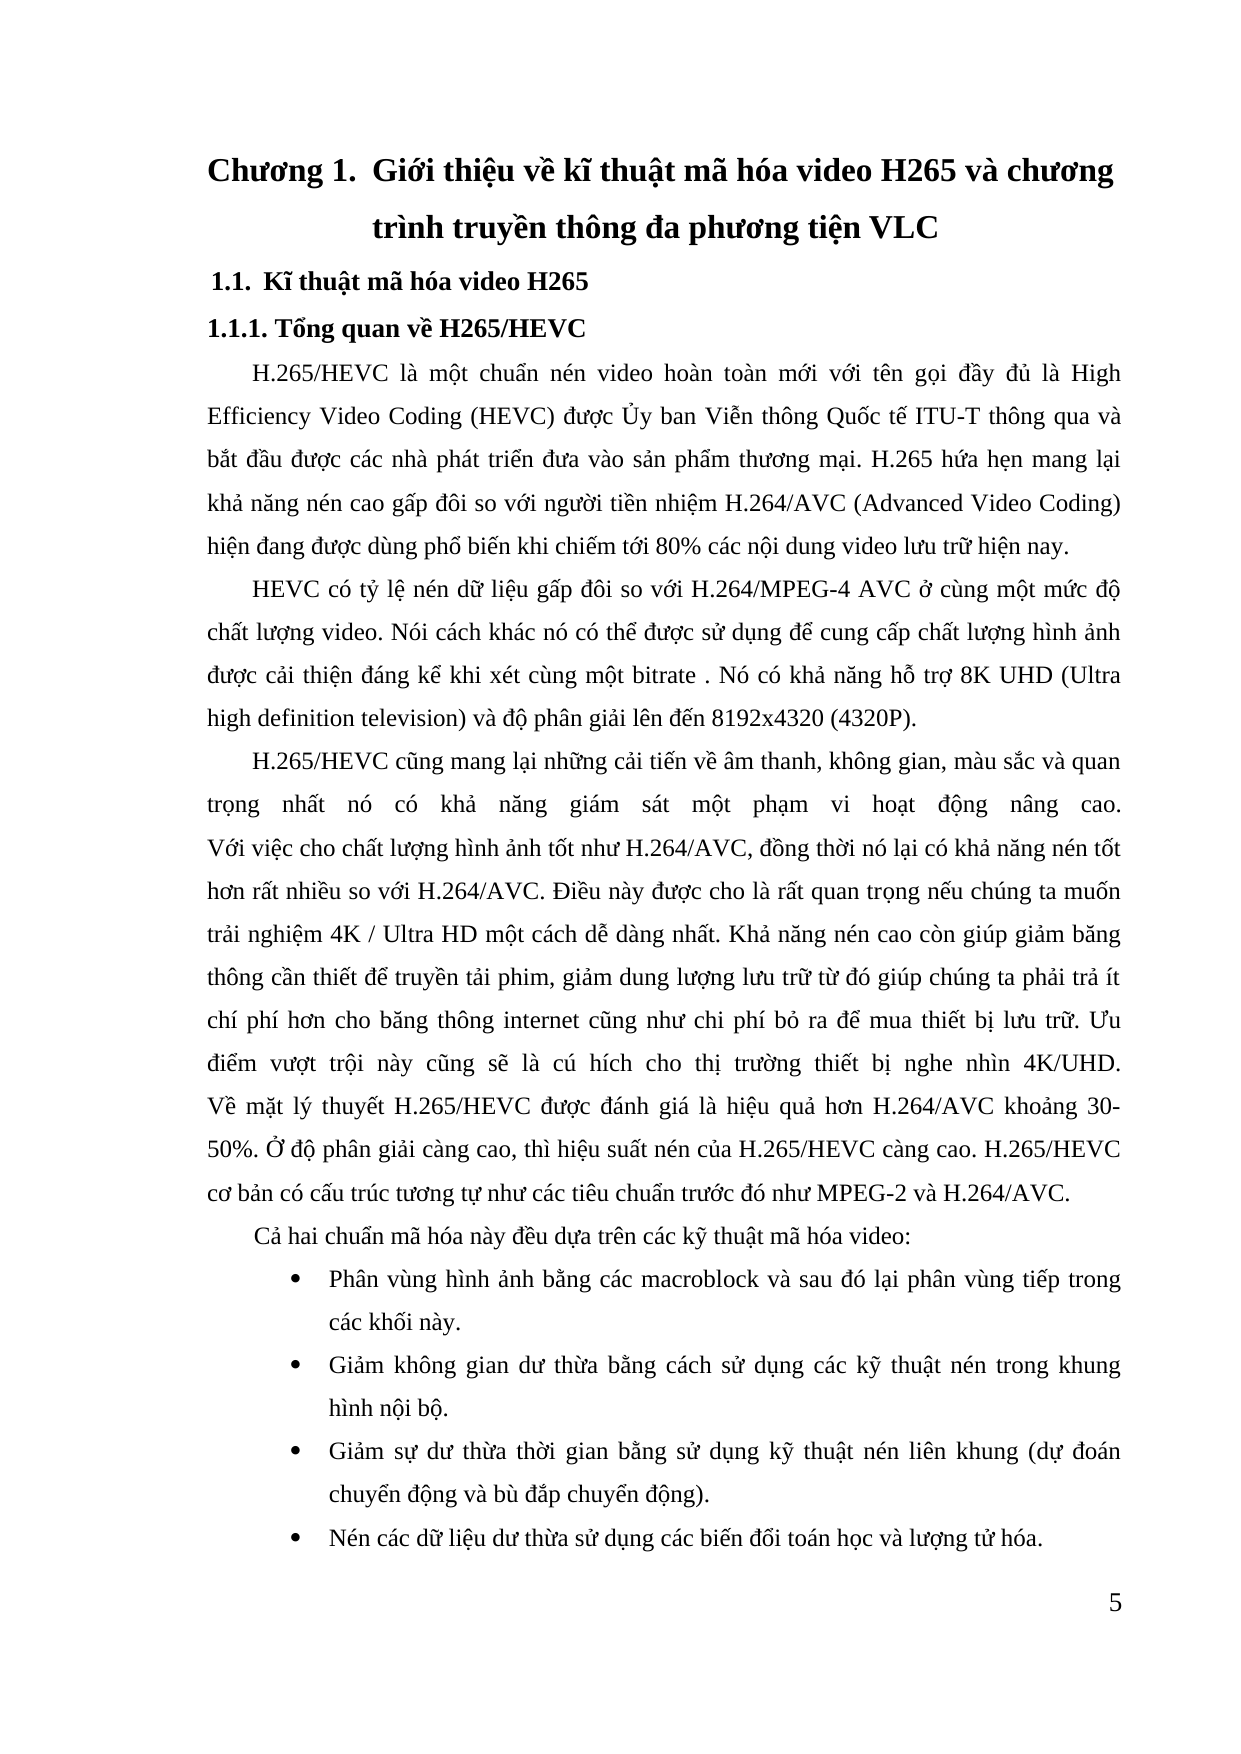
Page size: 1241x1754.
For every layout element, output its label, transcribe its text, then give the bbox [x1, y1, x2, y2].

list Phân vùng hình ảnh bằng các macroblock và sau đó lại phân vùng tiếp trong các khối này. [291, 1264, 1122, 1336]
list Nén các dữ liệu dư thừa sử dụng các biến đổi toán học và lượng tử hóa. [291, 1523, 1122, 1551]
subtitle Kĩ thuật mã hóa video H265 [211, 265, 1122, 296]
list Cả hai chuẩn mã hóa này đều dựa trên các kỹ thuật mã hóa video: [254, 1221, 1122, 1249]
list Giảm sự dư thừa thời gian bằng sử dụng kỹ thuật nén liên khung (dự đoán chuyển động và bù đắp chuyển động). [291, 1436, 1122, 1508]
subtitle Tổng quan về H265/HEVC [207, 312, 1122, 343]
text H.265/HEVC cũng mang lại những cải tiến về âm thanh, không gian, màu sắc và quan trọng nhất nó có khả năng giám sát một phạm vi hoạt động nâng cao. Với việc cho chất lượng hình ảnh tốt như H.264/AVC, đồng thời nó lại có khả năng nén tốt hơn rất nhiều so với H.264/AVC. Điều này được cho là rất quan trọng nếu chúng ta muốn trải nghiệm 4K / Ultra HD một cách dễ dàng nhất. Khả năng nén cao còn giúp giảm băng thông cần thiết để truyền tải phim, giảm dung lượng lưu trữ từ đó giúp chúng ta phải trả ít chí phí hơn cho băng thông internet cũng như chi phí bỏ ra để mua thiết bị lưu trữ. Ưu điểm vượt trội này cũng sẽ là cú hích cho thị trường thiết bị nghe nhìn 4K/UHD. Về mặt lý thuyết H.265/HEVC được đánh giá là hiệu quả hơn H.264/AVC khoảng 30-50%. Ở độ phân giải càng cao, thì hiệu suất nén của H.265/HEVC càng cao. H.265/HEVC cơ bản có cấu trúc tương tự như các tiêu chuẩn trước đó như MPEG-2 và H.264/AVC. [207, 746, 1122, 1206]
text HEVC có tỷ lệ nén dữ liệu gấp đôi so với H.264/MPEG-4 AVC ở cùng một mức độ chất lượng video. Nói cách khác nó có thể được sử dụng để cung cấp chất lượng hình ảnh được cải thiện đáng kể khi xét cùng một bitrate . Nó có khả năng hỗ trợ 8K UHD (Ultra high definition television) và độ phân giải lên đến 8192x4320 (4320P). [207, 574, 1122, 732]
text H.265/HEVC là một chuẩn nén video hoàn toàn mới với tên gọi đầy đủ là High Efficiency Video Coding (HEVC) được Ủy ban Viễn thông Quốc tế ITU-T thông qua và bắt đầu được các nhà phát triển đưa vào sản phẩm thương mại. H.265 hứa hẹn mang lại khả năng nén cao gấp đôi so với người tiền nhiệm H.264/AVC (Advanced Video Coding) hiện đang được dùng phổ biến khi chiếm tới 80% các nội dung video lưu trữ hiện nay. [207, 358, 1122, 559]
subtitle Giới thiệu về kĩ thuật mã hóa video H265 và chương trình truyền thông đa phương tiện VLC [207, 150, 1122, 246]
list Giảm không gian dư thừa bằng cách sử dụng các kỹ thuật nén trong khung hình nội bộ. [291, 1350, 1122, 1422]
